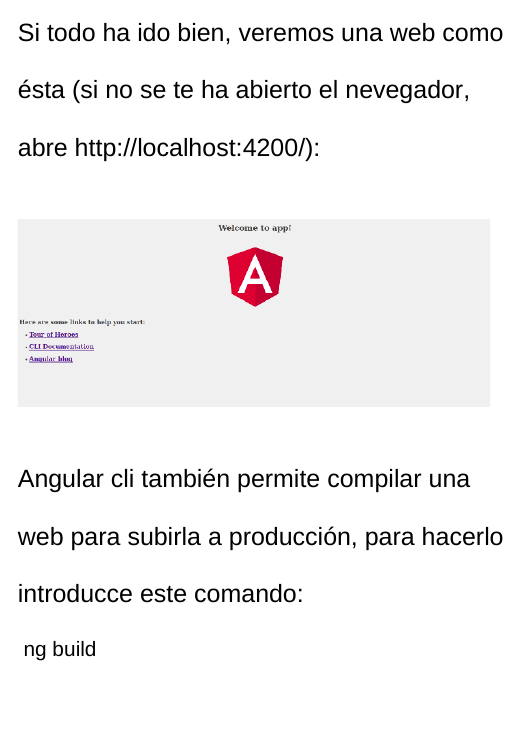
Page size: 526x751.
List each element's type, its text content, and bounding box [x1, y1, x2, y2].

text ng build [18, 637, 507, 661]
text Si todo ha ido bien, veremos una web como ésta (si no se te ha abierto el nevegador, abre http://localhost:4200/): [18, 18, 507, 161]
text Angular cli también permite compilar una web para subirla a producción, para hacerlo introducce este comando: [18, 464, 507, 608]
picture [17, 219, 490, 407]
